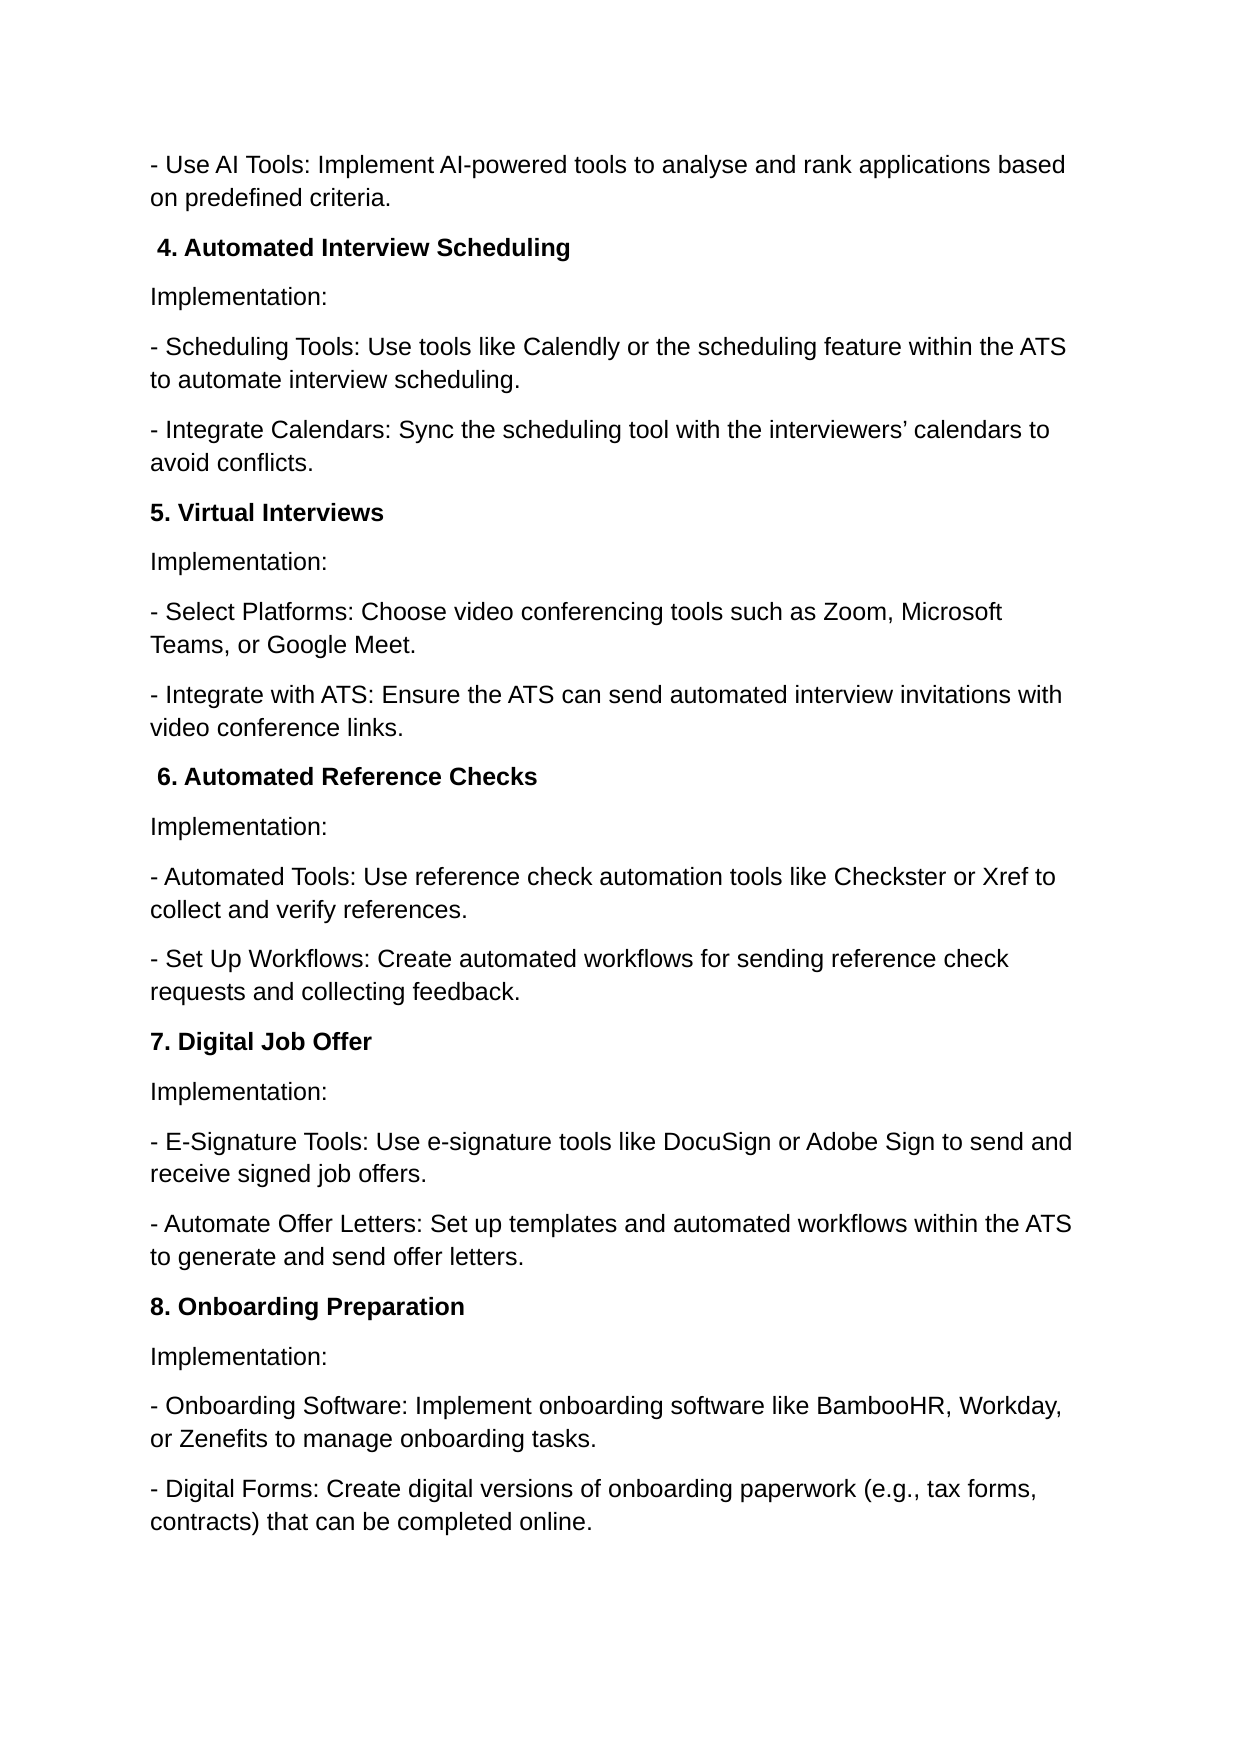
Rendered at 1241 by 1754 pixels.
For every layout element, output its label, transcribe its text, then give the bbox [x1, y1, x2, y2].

text 7. Digital Job Offer [150, 1027, 1090, 1056]
text - Select Platforms: Choose video conferencing tools such as Zoom, Microsoft Teams, or Google Meet. [150, 597, 1090, 659]
text - Automate Offer Letters: Set up templates and automated workflows within the ATS to generate and send offer letters. [150, 1209, 1090, 1271]
text - Use AI Tools: Implement AI-powered tools to analyse and rank applications based on predefined criteria. [150, 150, 1090, 212]
text Implementation: [150, 1077, 1090, 1106]
text - Integrate Calendars: Sync the scheduling tool with the interviewers’ calendars to avoid conflicts. [150, 415, 1090, 477]
text - E-Signature Tools: Use e-signature tools like DocuSign or Adobe Sign to send and receive signed job offers. [150, 1126, 1090, 1188]
text Implementation: [150, 1342, 1090, 1370]
text 8. Onboarding Preparation [150, 1292, 1090, 1321]
text - Digital Forms: Create digital versions of onboarding paperwork (e.g., tax forms, contracts) that can be completed online. [150, 1474, 1090, 1536]
text 4. Automated Interview Scheduling [150, 233, 1090, 261]
text - Set Up Workflows: Create automated workflows for sending reference check requests and collecting feedback. [150, 944, 1090, 1006]
text - Scheduling Tools: Use tools like Calendly or the scheduling feature within the ATS to automate interview scheduling. [150, 332, 1090, 394]
text 5. Virtual Interviews [150, 497, 1090, 526]
text Implementation: [150, 812, 1090, 841]
text Implementation: [150, 282, 1090, 311]
text 6. Automated Reference Checks [150, 762, 1090, 791]
text - Integrate with ATS: Ensure the ATS can send automated interview invitations with video conference links. [150, 679, 1090, 741]
text - Automated Tools: Use reference check automation tools like Checkster or Xref to collect and verify references. [150, 862, 1090, 923]
text Implementation: [150, 547, 1090, 576]
text - Onboarding Software: Implement onboarding software like BambooHR, Workday, or Zenefits to manage onboarding tasks. [150, 1391, 1090, 1453]
